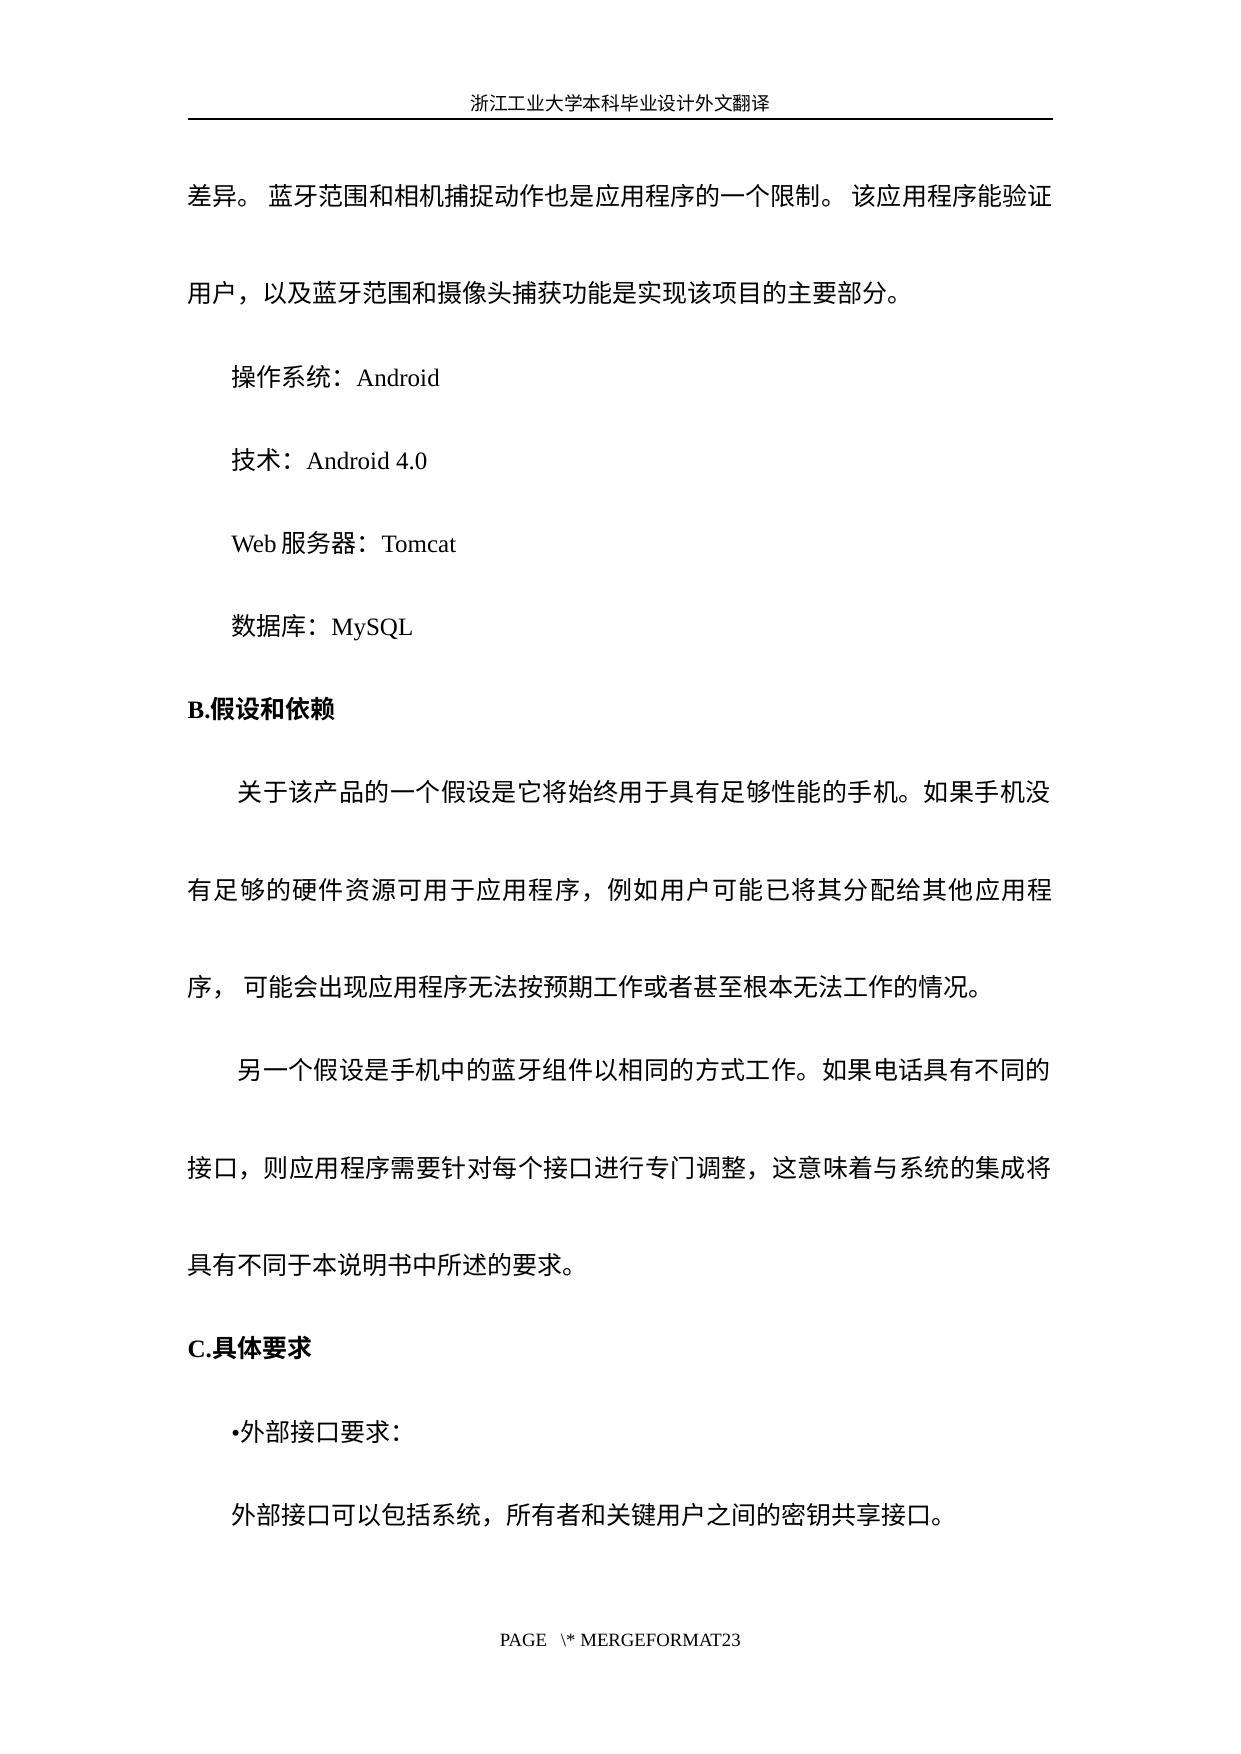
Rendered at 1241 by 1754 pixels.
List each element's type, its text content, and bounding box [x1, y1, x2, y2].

text B.假设和依赖 [187, 675, 1053, 740]
text 技术：Android 4.0 [187, 426, 1053, 491]
text 另一个假设是手机中的蓝牙组件以相同的方式工作。如果电话具有不同的接口，则应用程序需要针对每个接口进行专门调整，这意味着与系统的集成将具有不同于本说明书中所述的要求。 [187, 1036, 1053, 1296]
list C.具体要求 [187, 1314, 1053, 1379]
text 关于该产品的一个假设是它将始终用于具有足够性能的手机。如果手机没有足够的硬件资源可用于应用程序，例如用户可能已将其分配给其他应用程序， 可能会出现应用程序无法按预期工作或者甚至根本无法工作的情况。 [187, 758, 1053, 1018]
list •外部接口要求： [187, 1398, 1053, 1463]
text Web服务器：Tomcat [187, 509, 1053, 574]
text 数据库：MySQL [187, 592, 1053, 657]
text 操作系统：Android [187, 343, 1053, 408]
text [187, 162, 1053, 324]
list 外部接口可以包括系统，所有者和关键用户之间的密钥共享接口。 [187, 1481, 1053, 1546]
